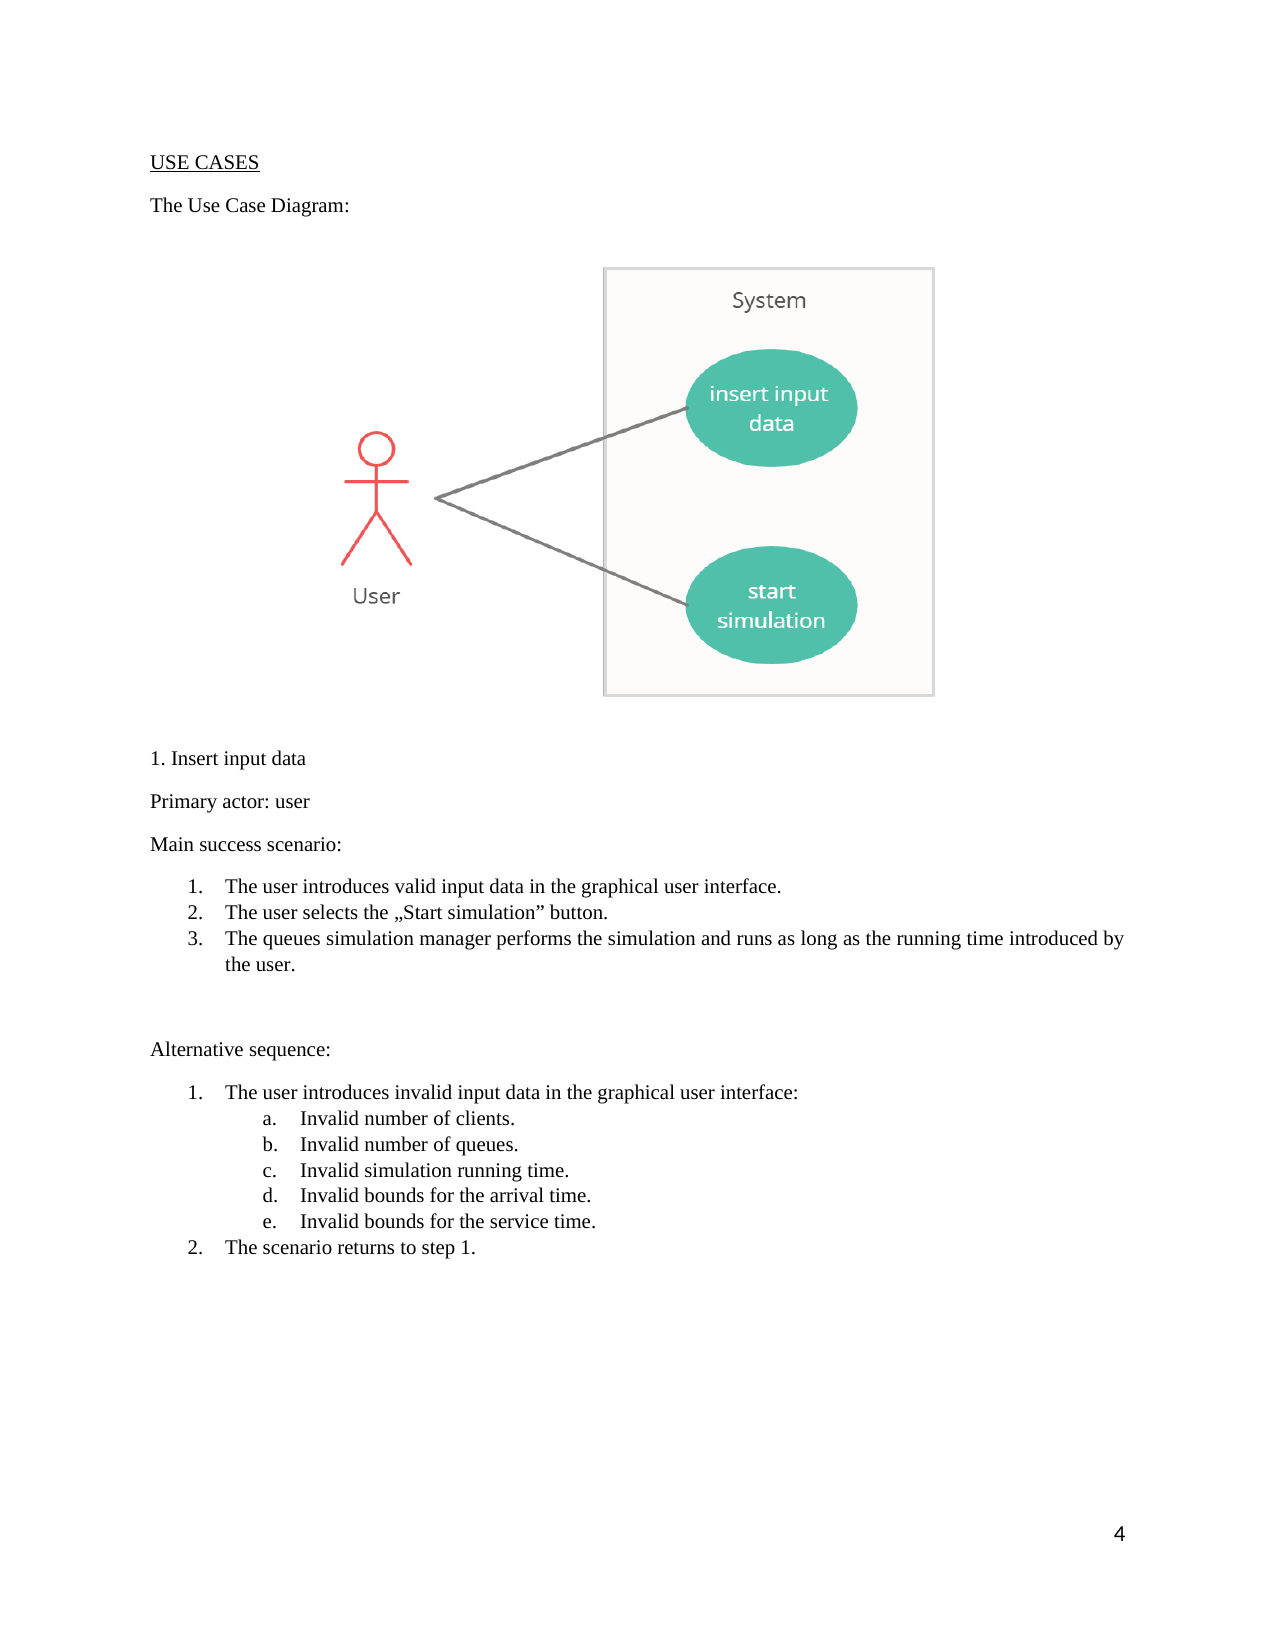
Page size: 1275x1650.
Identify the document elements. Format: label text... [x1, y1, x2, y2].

text Main success scenario: [150, 831, 1125, 856]
list Invalid bounds for the arrival time. [262, 1183, 1125, 1207]
text Primary actor: user [150, 789, 1125, 813]
text USE CASES [150, 150, 1125, 174]
list The user introduces invalid input data in the graphical user interface: [187, 1080, 1125, 1104]
text The Use Case Diagram: [150, 193, 1125, 217]
picture [309, 235, 966, 728]
list The queues simulation manager performs the simulation and runs as long as the running time introduced by the user. [187, 926, 1125, 976]
list The scenario returns to step 1. [187, 1235, 1125, 1259]
list The user introduces valid input data in the graphical user interface. [187, 874, 1125, 898]
list The user selects the „Start simulation” button. [187, 900, 1125, 924]
list Invalid number of clients. [262, 1106, 1125, 1130]
text 1. Insert input data [150, 746, 1125, 770]
text Alternative sequence: [150, 1037, 1125, 1061]
list Invalid simulation running time. [262, 1157, 1125, 1182]
list Invalid bounds for the service time. [262, 1209, 1125, 1233]
list Invalid number of queues. [262, 1132, 1125, 1156]
